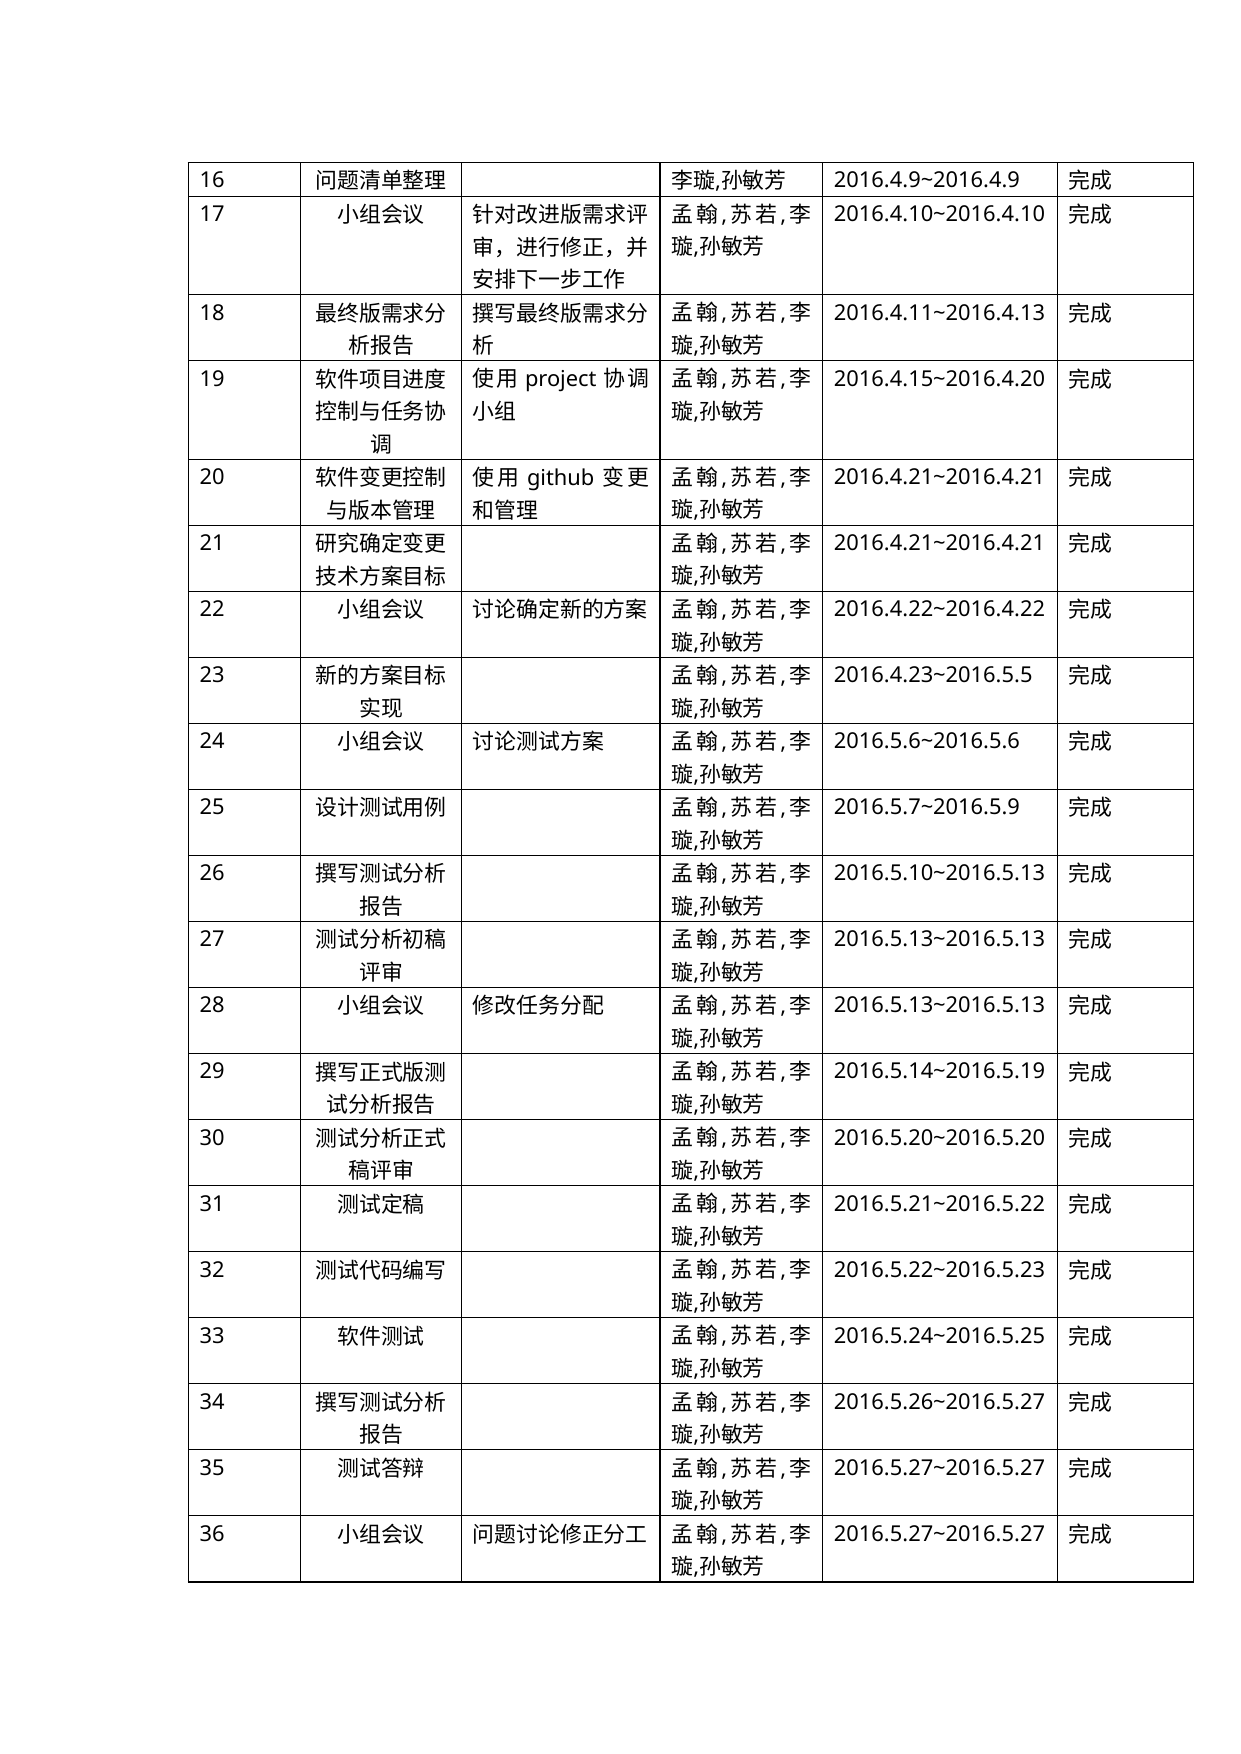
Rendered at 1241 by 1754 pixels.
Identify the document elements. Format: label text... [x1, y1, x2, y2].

table_cell 完成 [1058, 295, 1193, 360]
table_cell 孟翰,苏若,李璇,孙敏芳 [661, 526, 822, 591]
table_cell 完成 [1058, 1516, 1193, 1581]
table_cell 24 [189, 724, 300, 789]
table_cell 完成 [1058, 1252, 1193, 1317]
table_cell 2016.5.10~2016.5.13 [823, 856, 1057, 921]
table_cell 2016.4.9~2016.4.9 [823, 163, 1057, 196]
table_cell 软件项目进度控制与任务协调 [301, 361, 461, 459]
table_cell 完成 [1058, 1054, 1193, 1119]
table_cell 撰写测试分析报告 [301, 1384, 461, 1449]
table_cell 孟翰,苏若,李璇,孙敏芳 [661, 1384, 822, 1449]
table_cell 2016.4.21~2016.4.21 [823, 526, 1057, 591]
table_cell 软件变更控制与版本管理 [301, 460, 461, 525]
table_cell 2016.4.23~2016.5.5 [823, 658, 1057, 723]
table_cell 撰写测试分析报告 [301, 856, 461, 921]
table_cell 16 [189, 163, 300, 196]
table_cell 2016.5.22~2016.5.23 [823, 1252, 1057, 1317]
table_cell 2016.5.14~2016.5.19 [823, 1054, 1057, 1119]
table_cell 讨论测试方案 [462, 724, 659, 789]
table_cell 测试分析正式稿评审 [301, 1120, 461, 1185]
table_cell 完成 [1058, 658, 1193, 723]
table_cell 28 [189, 988, 300, 1053]
table_cell 测试代码编写 [301, 1252, 461, 1317]
table_cell 21 [189, 526, 300, 591]
table_cell [462, 790, 659, 855]
table_cell [462, 526, 659, 591]
table_cell 问题清单整理 [301, 163, 461, 196]
table_cell 29 [189, 1054, 300, 1119]
table_cell [462, 1252, 659, 1317]
table_cell 完成 [1058, 1120, 1193, 1185]
table_cell 软件测试 [301, 1318, 461, 1383]
table_cell 设计测试用例 [301, 790, 461, 855]
table_cell 孟翰,苏若,李璇,孙敏芳 [661, 1054, 822, 1119]
table_cell 孟翰,苏若,李璇,孙敏芳 [661, 1450, 822, 1515]
table_cell 研究确定变更技术方案目标 [301, 526, 461, 591]
table_cell 孟翰,苏若,李璇,孙敏芳 [661, 1186, 822, 1251]
table_cell 测试分析初稿评审 [301, 922, 461, 987]
table_cell 小组会议 [301, 197, 461, 294]
table_cell 23 [189, 658, 300, 723]
table_cell 撰写正式版测试分析报告 [301, 1054, 461, 1119]
table_cell [462, 1384, 659, 1449]
table_cell 34 [189, 1384, 300, 1449]
table_cell 2016.5.27~2016.5.27 [823, 1516, 1057, 1581]
table_cell 完成 [1058, 1318, 1193, 1383]
table_cell 孟翰,苏若,李璇,孙敏芳 [661, 790, 822, 855]
table_cell 完成 [1058, 922, 1193, 987]
table_cell 26 [189, 856, 300, 921]
table_cell [462, 1186, 659, 1251]
table_cell 32 [189, 1252, 300, 1317]
table_cell 完成 [1058, 856, 1193, 921]
table_cell 完成 [1058, 460, 1193, 525]
table_cell 2016.5.7~2016.5.9 [823, 790, 1057, 855]
table_cell 2016.4.11~2016.4.13 [823, 295, 1057, 360]
table_cell 完成 [1058, 526, 1193, 591]
table_cell 问题讨论修正分工 [462, 1516, 659, 1581]
table_cell 使用project协调小组 [462, 361, 659, 459]
table_cell 2016.5.20~2016.5.20 [823, 1120, 1057, 1185]
table_cell 完成 [1058, 1450, 1193, 1515]
table_cell 完成 [1058, 724, 1193, 789]
table_cell 孟翰,苏若,李璇,孙敏芳 [661, 856, 822, 921]
table_cell 19 [189, 361, 300, 459]
table_cell 2016.5.13~2016.5.13 [823, 922, 1057, 987]
table_cell 31 [189, 1186, 300, 1251]
table_cell 孟翰,苏若,李璇,孙敏芳 [661, 724, 822, 789]
table_cell 2016.5.26~2016.5.27 [823, 1384, 1057, 1449]
table_cell 测试答辩 [301, 1450, 461, 1515]
table_cell 小组会议 [301, 724, 461, 789]
table_cell 最终版需求分析报告 [301, 295, 461, 360]
table_cell 17 [189, 197, 300, 294]
table_cell [462, 856, 659, 921]
table_cell 小组会议 [301, 1516, 461, 1581]
table_cell [462, 163, 659, 196]
table_cell 25 [189, 790, 300, 855]
table_cell 测试定稿 [301, 1186, 461, 1251]
table_cell 针对改进版需求评审，进行修正，并安排下一步工作 [462, 197, 659, 294]
table_cell 孟翰,苏若,李璇,孙敏芳 [661, 658, 822, 723]
table_cell 孟翰,苏若,李璇,孙敏芳 [661, 1318, 822, 1383]
table_cell 完成 [1058, 790, 1193, 855]
table_cell 18 [189, 295, 300, 360]
table_cell [462, 1054, 659, 1119]
table_cell 孟翰,苏若,李璇,孙敏芳 [661, 361, 822, 459]
table_cell 孟翰,苏若,李璇,孙敏芳 [661, 592, 822, 657]
table_cell 李璇,孙敏芳 [661, 163, 822, 196]
table_cell [462, 1318, 659, 1383]
table_cell 小组会议 [301, 592, 461, 657]
table_cell 2016.4.10~2016.4.10 [823, 197, 1057, 294]
table_cell [462, 1450, 659, 1515]
table_cell 修改任务分配 [462, 988, 659, 1053]
table_cell [462, 658, 659, 723]
table_cell 27 [189, 922, 300, 987]
table_cell 2016.5.21~2016.5.22 [823, 1186, 1057, 1251]
table_cell 孟翰,苏若,李璇,孙敏芳 [661, 1120, 822, 1185]
table_cell 孟翰,苏若,李璇,孙敏芳 [661, 922, 822, 987]
table_cell 2016.5.13~2016.5.13 [823, 988, 1057, 1053]
table_cell 完成 [1058, 1384, 1193, 1449]
table_cell 新的方案目标实现 [301, 658, 461, 723]
table_cell [462, 922, 659, 987]
table_cell 2016.4.22~2016.4.22 [823, 592, 1057, 657]
table_cell 完成 [1058, 988, 1193, 1053]
table_cell 孟翰,苏若,李璇,孙敏芳 [661, 1252, 822, 1317]
table_cell 孟翰,苏若,李璇,孙敏芳 [661, 295, 822, 360]
table_cell 小组会议 [301, 988, 461, 1053]
table_cell [462, 1120, 659, 1185]
table_cell 完成 [1058, 361, 1193, 459]
table_cell 2016.4.21~2016.4.21 [823, 460, 1057, 525]
table_cell 完成 [1058, 163, 1193, 196]
table_cell 2016.4.15~2016.4.20 [823, 361, 1057, 459]
table_cell 33 [189, 1318, 300, 1383]
table_cell 2016.5.6~2016.5.6 [823, 724, 1057, 789]
table_cell 完成 [1058, 197, 1193, 294]
table_cell 孟翰,苏若,李璇,孙敏芳 [661, 1516, 822, 1581]
table_cell 35 [189, 1450, 300, 1515]
table_cell 完成 [1058, 1186, 1193, 1251]
table_cell 2016.5.24~2016.5.25 [823, 1318, 1057, 1383]
table_cell 完成 [1058, 592, 1193, 657]
table_cell 2016.5.27~2016.5.27 [823, 1450, 1057, 1515]
table_cell 讨论确定新的方案 [462, 592, 659, 657]
table_cell 22 [189, 592, 300, 657]
table_cell 20 [189, 460, 300, 525]
table_cell 撰写最终版需求分析 [462, 295, 659, 360]
table_cell 30 [189, 1120, 300, 1185]
table_cell 使用github变更和管理 [462, 460, 659, 525]
table_cell 孟翰,苏若,李璇,孙敏芳 [661, 197, 822, 294]
table_cell 孟翰,苏若,李璇,孙敏芳 [661, 988, 822, 1053]
table_cell 36 [189, 1516, 300, 1581]
table_cell 孟翰,苏若,李璇,孙敏芳 [661, 460, 822, 525]
